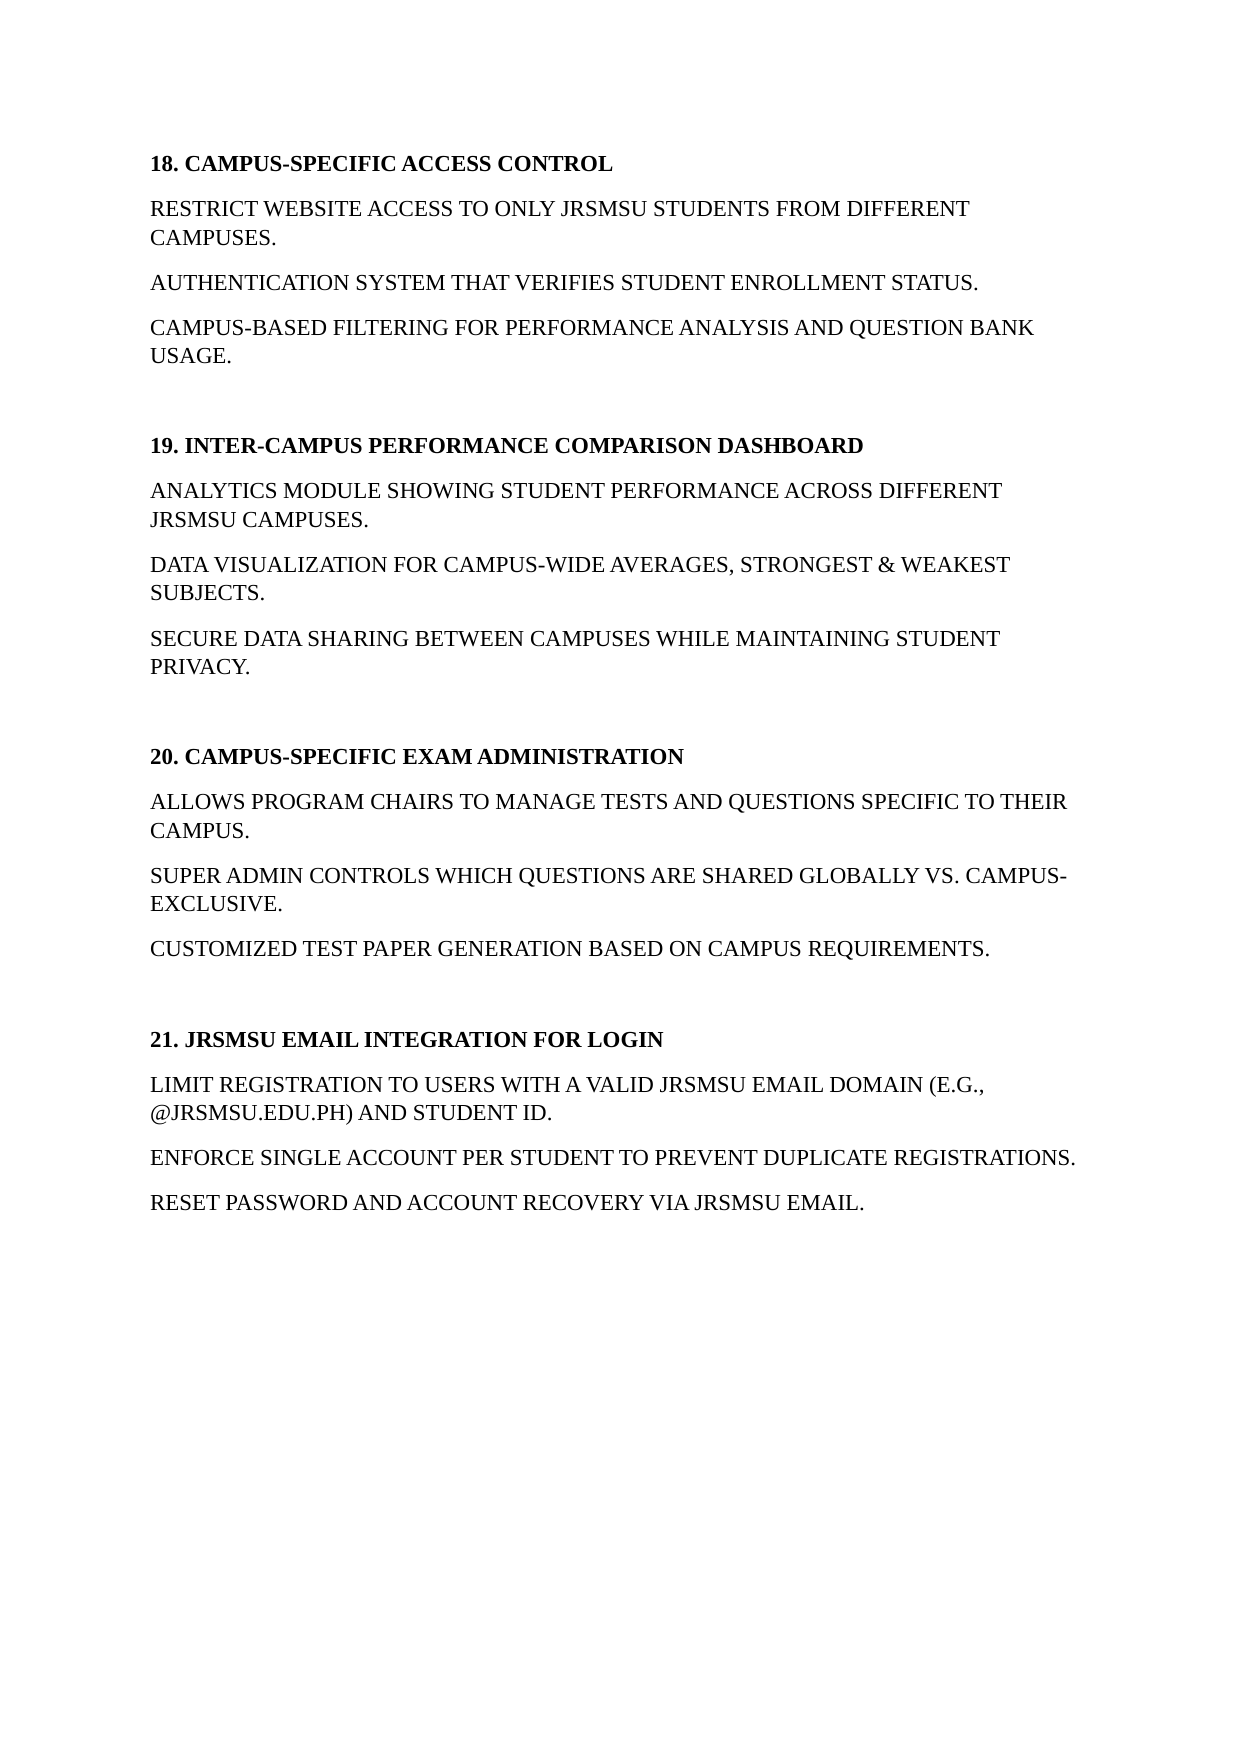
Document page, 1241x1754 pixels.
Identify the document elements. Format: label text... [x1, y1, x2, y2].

text ALLOWS PROGRAM CHAIRS TO MANAGE TESTS AND QUESTIONS SPECIFIC TO THEIR CAMPUS. [150, 788, 1090, 843]
text ANALYTICS MODULE SHOWING STUDENT PERFORMANCE ACROSS DIFFERENT JRSMSU CAMPUSES. [150, 477, 1090, 532]
text CAMPUS-BASED FILTERING FOR PERFORMANCE ANALYSIS AND QUESTION BANK USAGE. [150, 314, 1090, 368]
text DATA VISUALIZATION FOR CAMPUS-WIDE AVERAGES, STRONGEST & WEAKEST SUBJECTS. [150, 551, 1090, 606]
text CUSTOMIZED TEST PAPER GENERATION BASED ON CAMPUS REQUIREMENTS. [150, 935, 1090, 962]
text LIMIT REGISTRATION TO USERS WITH A VALID JRSMSU EMAIL DOMAIN (E.G., @JRSMSU.EDU.PH) AND STUDENT ID. [150, 1071, 1090, 1126]
text 19. INTER-CAMPUS PERFORMANCE COMPARISON DASHBOARD [150, 432, 1090, 459]
text ENFORCE SINGLE ACCOUNT PER STUDENT TO PREVENT DUPLICATE REGISTRATIONS. [150, 1144, 1090, 1171]
text 20. CAMPUS-SPECIFIC EXAM ADMINISTRATION [150, 743, 1090, 769]
text 21. JRSMSU EMAIL INTEGRATION FOR LOGIN [150, 1026, 1090, 1052]
text 18. CAMPUS-SPECIFIC ACCESS CONTROL [150, 150, 1090, 176]
text SUPER ADMIN CONTROLS WHICH QUESTIONS ARE SHARED GLOBALLY VS. CAMPUS-EXCLUSIVE. [150, 862, 1090, 917]
text SECURE DATA SHARING BETWEEN CAMPUSES WHILE MAINTAINING STUDENT PRIVACY. [150, 624, 1090, 679]
text RESTRICT WEBSITE ACCESS TO ONLY JRSMSU STUDENTS FROM DIFFERENT CAMPUSES. [150, 195, 1090, 250]
text AUTHENTICATION SYSTEM THAT VERIFIES STUDENT ENROLLMENT STATUS. [150, 269, 1090, 295]
text RESET PASSWORD AND ACCOUNT RECOVERY VIA JRSMSU EMAIL. [150, 1189, 1090, 1216]
